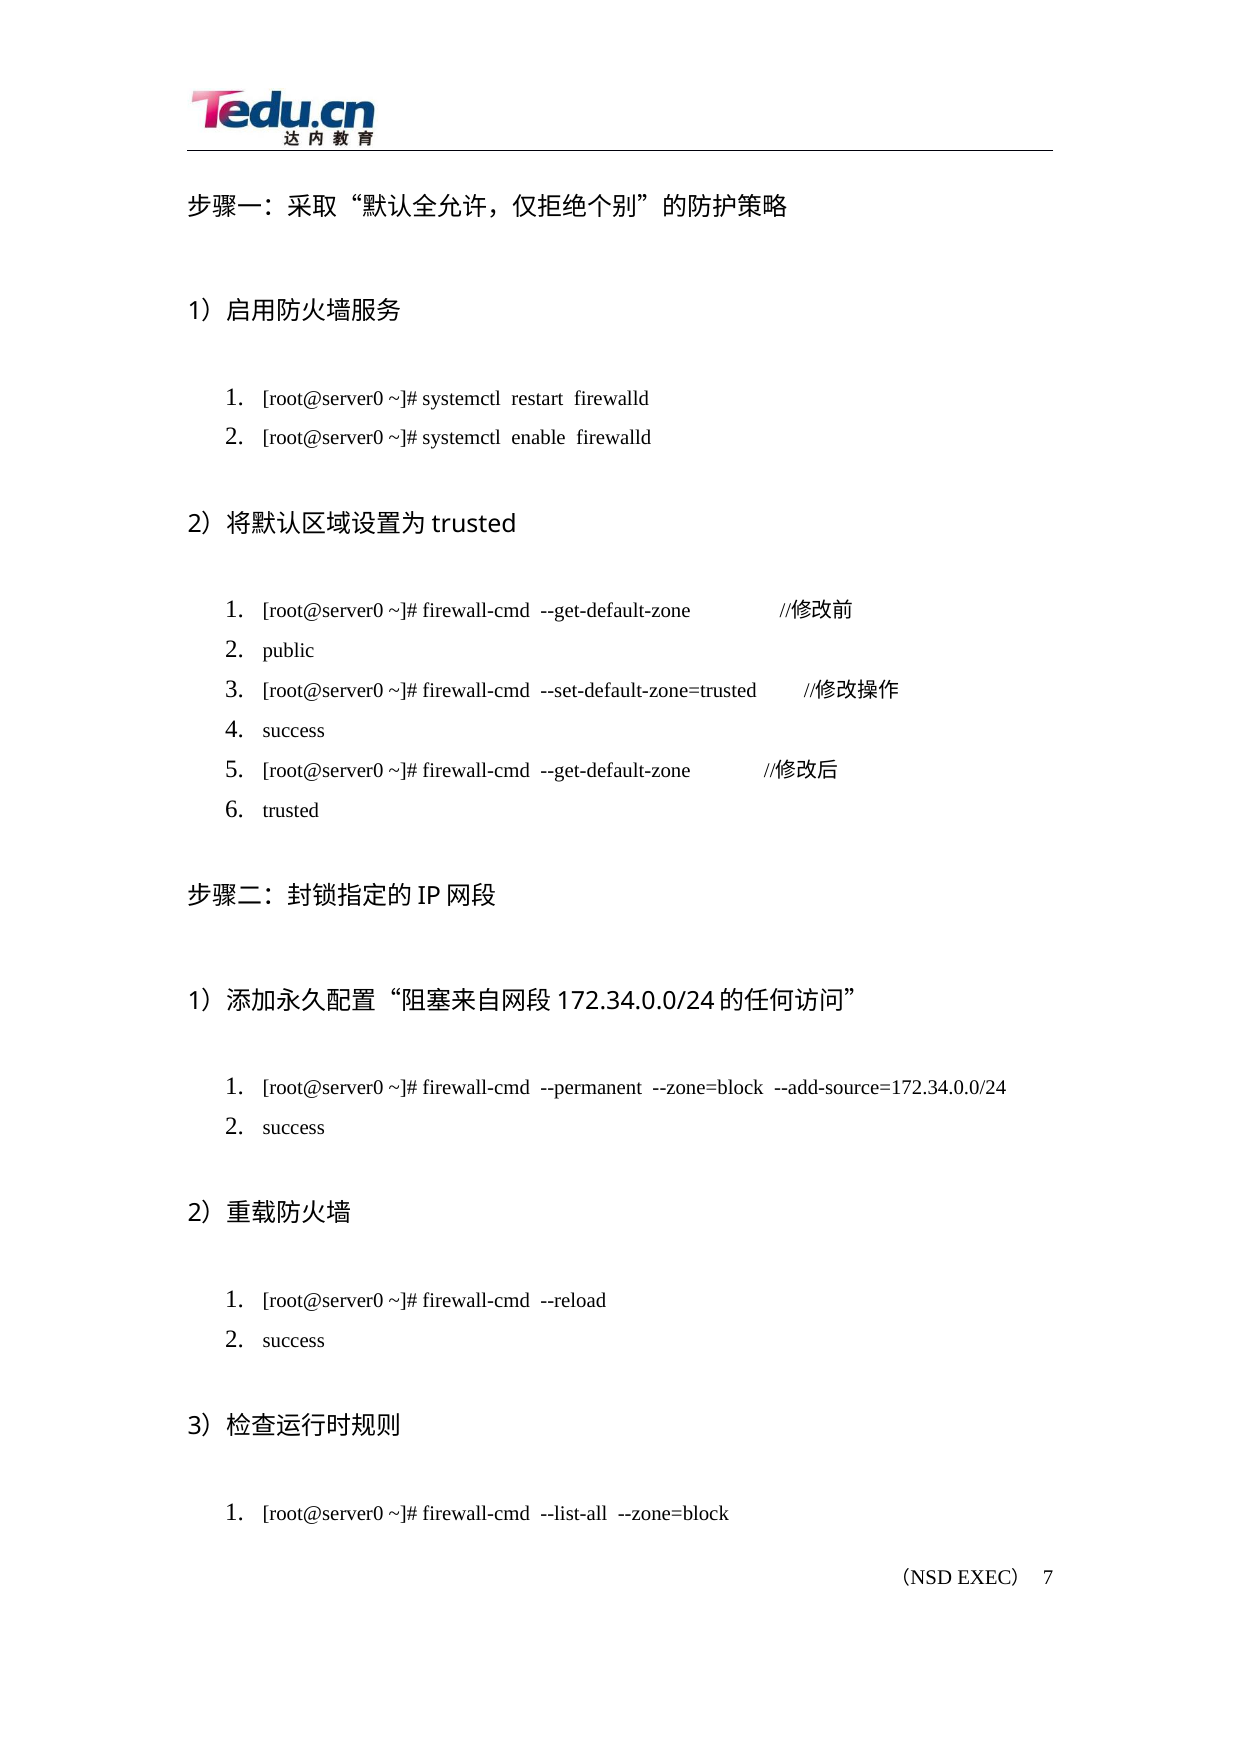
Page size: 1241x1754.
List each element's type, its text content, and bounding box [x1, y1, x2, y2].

list public [225, 632, 1053, 666]
list [root@server0 ~]# firewall-cmd --permanent --zone=block --add-source=172.34.0.0/24 [225, 1068, 1053, 1102]
text 1）启用防火墙服务 [187, 275, 1053, 343]
list [root@server0 ~]# firewall-cmd --get-default-zone //修改后 [225, 751, 1053, 785]
list success [225, 711, 1053, 745]
list trusted [225, 791, 1053, 825]
list [root@server0 ~]# firewall-cmd --set-default-zone=trusted //修改操作 [225, 671, 1053, 705]
list success [225, 1108, 1053, 1142]
list success [225, 1321, 1053, 1355]
text 1）添加永久配置“阻塞来自网段172.34.0.0/24的任何访问” [187, 964, 1053, 1032]
list [root@server0 ~]# firewall-cmd --list-all --zone=block [225, 1494, 1053, 1528]
list [root@server0 ~]# systemctl restart firewalld [225, 379, 1053, 413]
text 2）将默认区域设置为trusted [187, 487, 1053, 555]
text 步骤一：采取“默认全允许，仅拒绝个别”的防护策略 [187, 170, 1053, 238]
list [root@server0 ~]# systemctl enable firewalld [225, 419, 1053, 453]
list [root@server0 ~]# firewall-cmd --reload [225, 1281, 1053, 1315]
text 3）检查运行时规则 [187, 1390, 1053, 1458]
picture [187, 88, 379, 148]
text 步骤二：封锁指定的IP网段 [187, 860, 1053, 928]
text 2）重载防火墙 [187, 1177, 1053, 1245]
list [root@server0 ~]# firewall-cmd --get-default-zone //修改前 [225, 592, 1053, 626]
